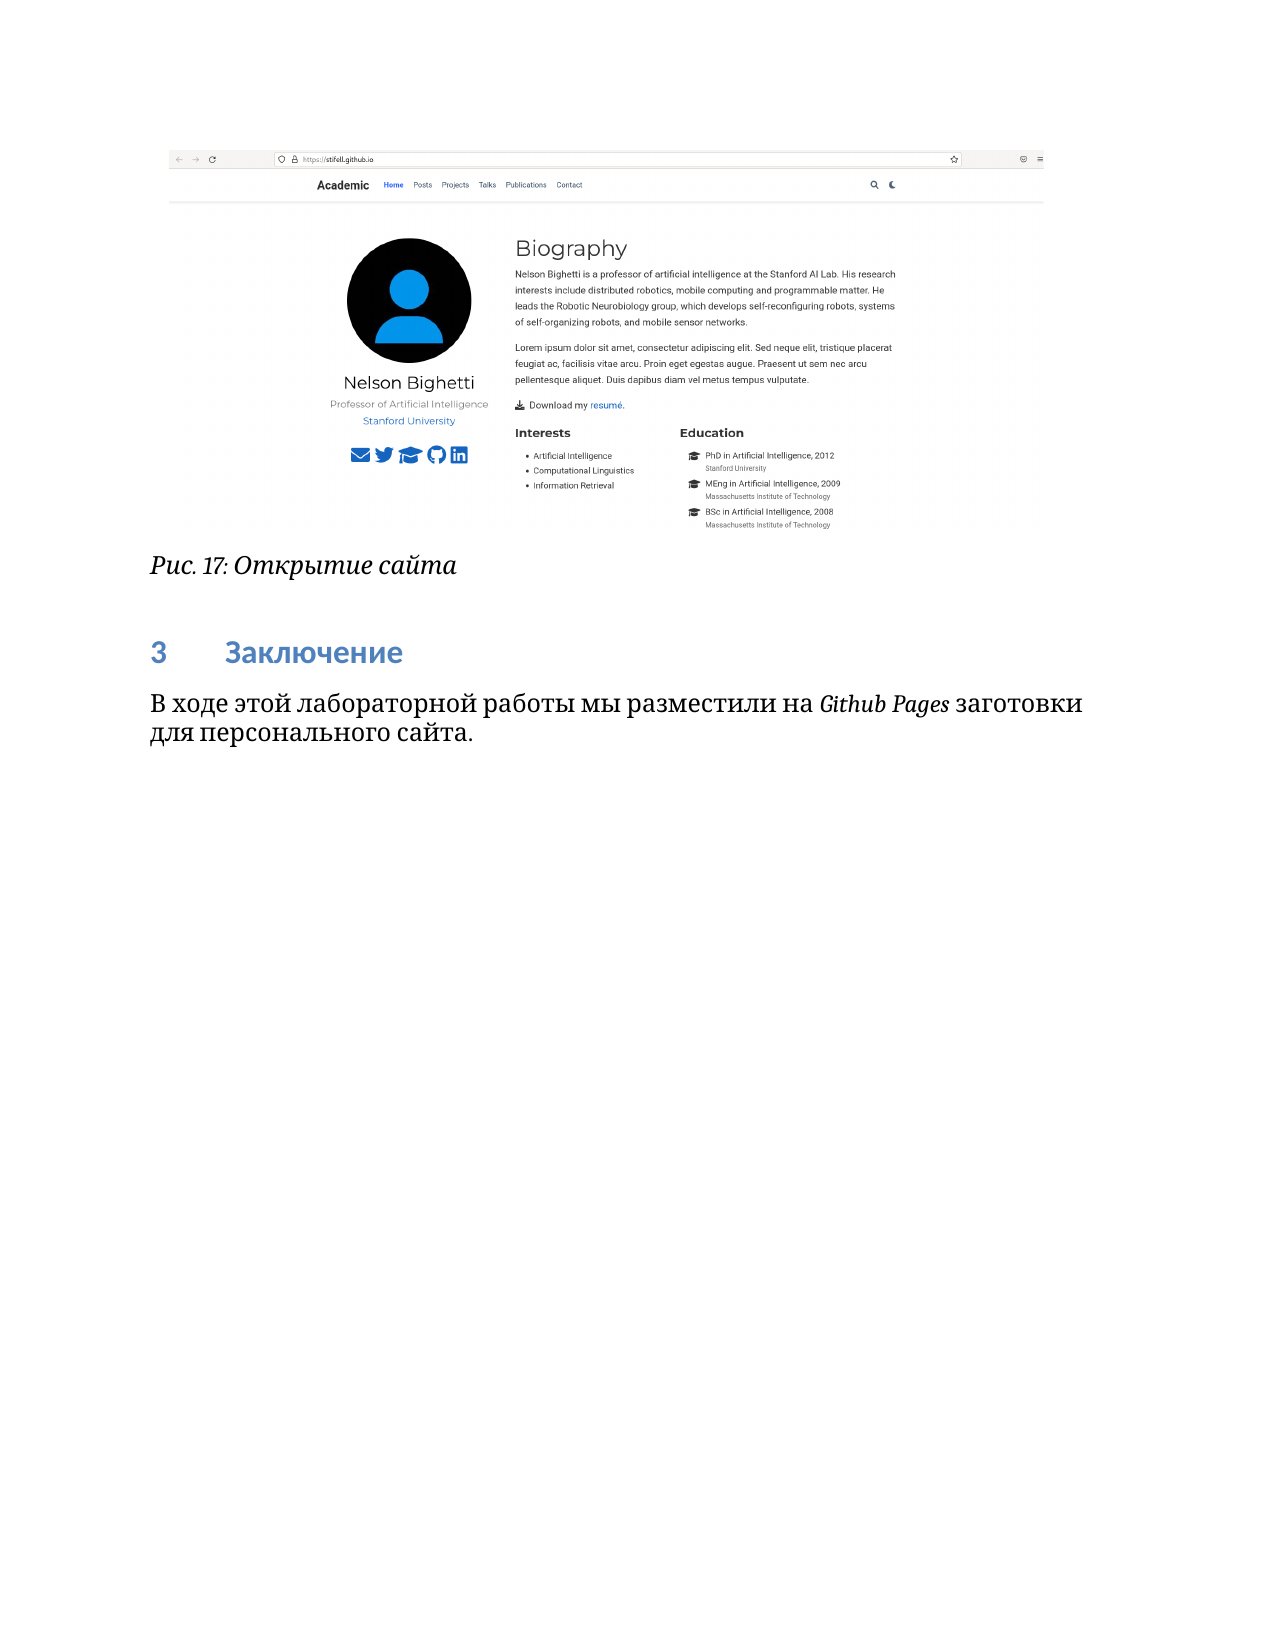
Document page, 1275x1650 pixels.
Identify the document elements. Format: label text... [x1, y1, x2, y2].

picture [168, 150, 1044, 532]
text В ходе этой лабораторной работы мы разместили на Github Pages заготовки для персонального сайта. [150, 690, 1125, 748]
subtitle 3 Заключение [150, 631, 1125, 672]
text Рис. 17: Открытие сайта [150, 552, 1125, 581]
